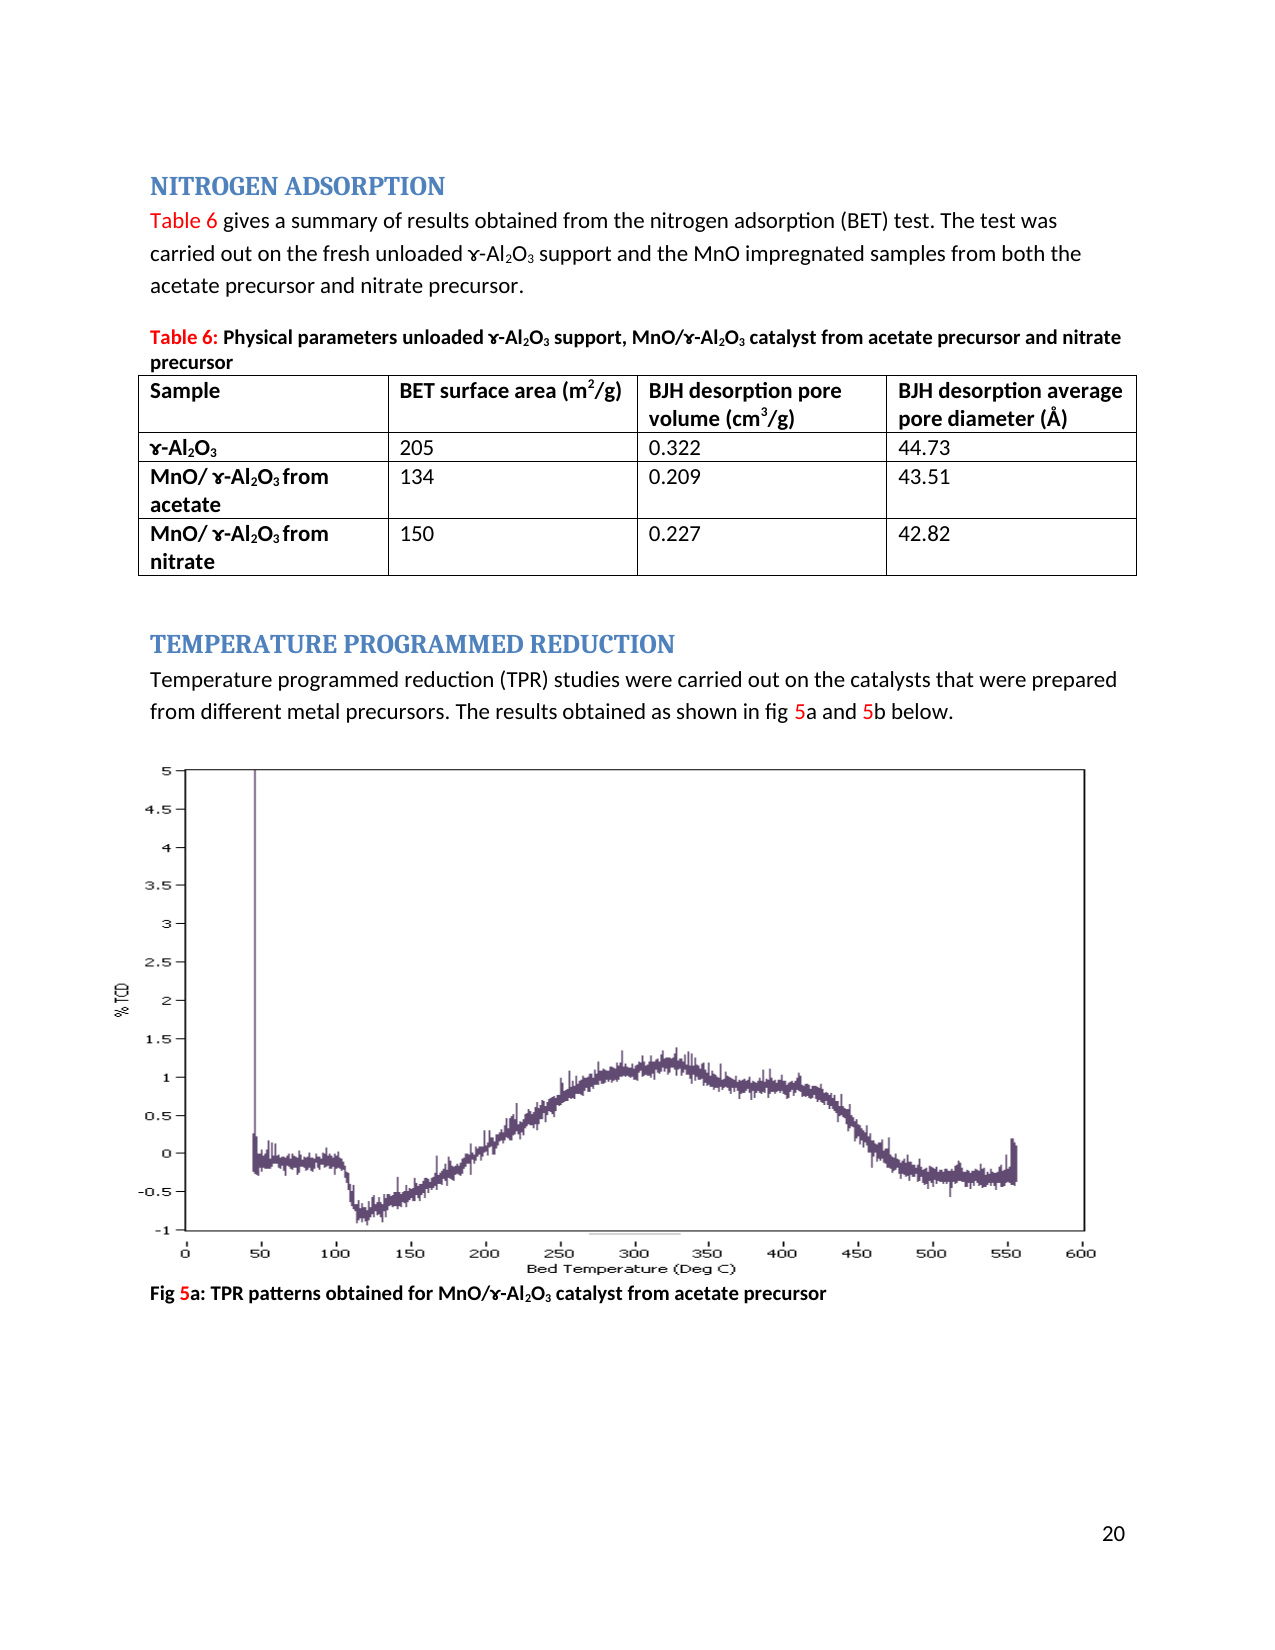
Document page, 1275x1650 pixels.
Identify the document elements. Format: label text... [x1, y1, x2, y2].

table_cell MnO/ ɤ-Al2O3 from acetate [139, 462, 388, 518]
table_cell 42.82 [887, 519, 1136, 575]
table_cell 0.227 [638, 519, 886, 575]
table_cell MnO/ ɤ-Al2O3 from nitrate [139, 519, 388, 575]
table_cell 0.209 [638, 462, 886, 518]
text Temperature programmed reduction (TPR) studies were carried out on the catalysts that were prepared from different metal precursors. The results obtained as shown in fig 5a and 5b below. [150, 665, 1125, 725]
table_cell 205 [389, 433, 637, 461]
table_cell ɤ-Al2O3 [139, 433, 388, 461]
text Fig 5a: TPR patterns obtained for MnO/ɤ-Al2O3 catalyst from acetate precursor [150, 1280, 1125, 1306]
table_cell 0.322 [638, 433, 886, 461]
subtitle NITROGEN ADSORPTION [150, 171, 1125, 202]
subtitle TEMPERATURE PROGRAMMED REDUCTION [150, 629, 1125, 660]
text Table 6 gives a summary of results obtained from the nitrogen adsorption (BET) test. The test was carried out on the fresh unloaded ɤ-Al2O3 support and the MnO impregnated samples from both the acetate precursor and nitrate precursor. [150, 207, 1125, 299]
table_header BJH desorption pore volume (cm3/g) [638, 376, 886, 432]
table_cell 43.51 [887, 462, 1136, 518]
table_header BET surface area (m2/g) [389, 376, 637, 432]
picture [59, 749, 1139, 1279]
table_cell 44.73 [887, 433, 1136, 461]
text Table 6: Physical parameters unloaded ɤ-Al2O3 support, MnO/ɤ-Al2O3 catalyst from acetate precursor and nitrate precursor [150, 324, 1125, 375]
table_cell 134 [389, 462, 637, 518]
table_header BJH desorption average pore diameter (Å) [887, 376, 1136, 432]
table_header Sample [139, 376, 388, 432]
table_cell 150 [389, 519, 637, 575]
